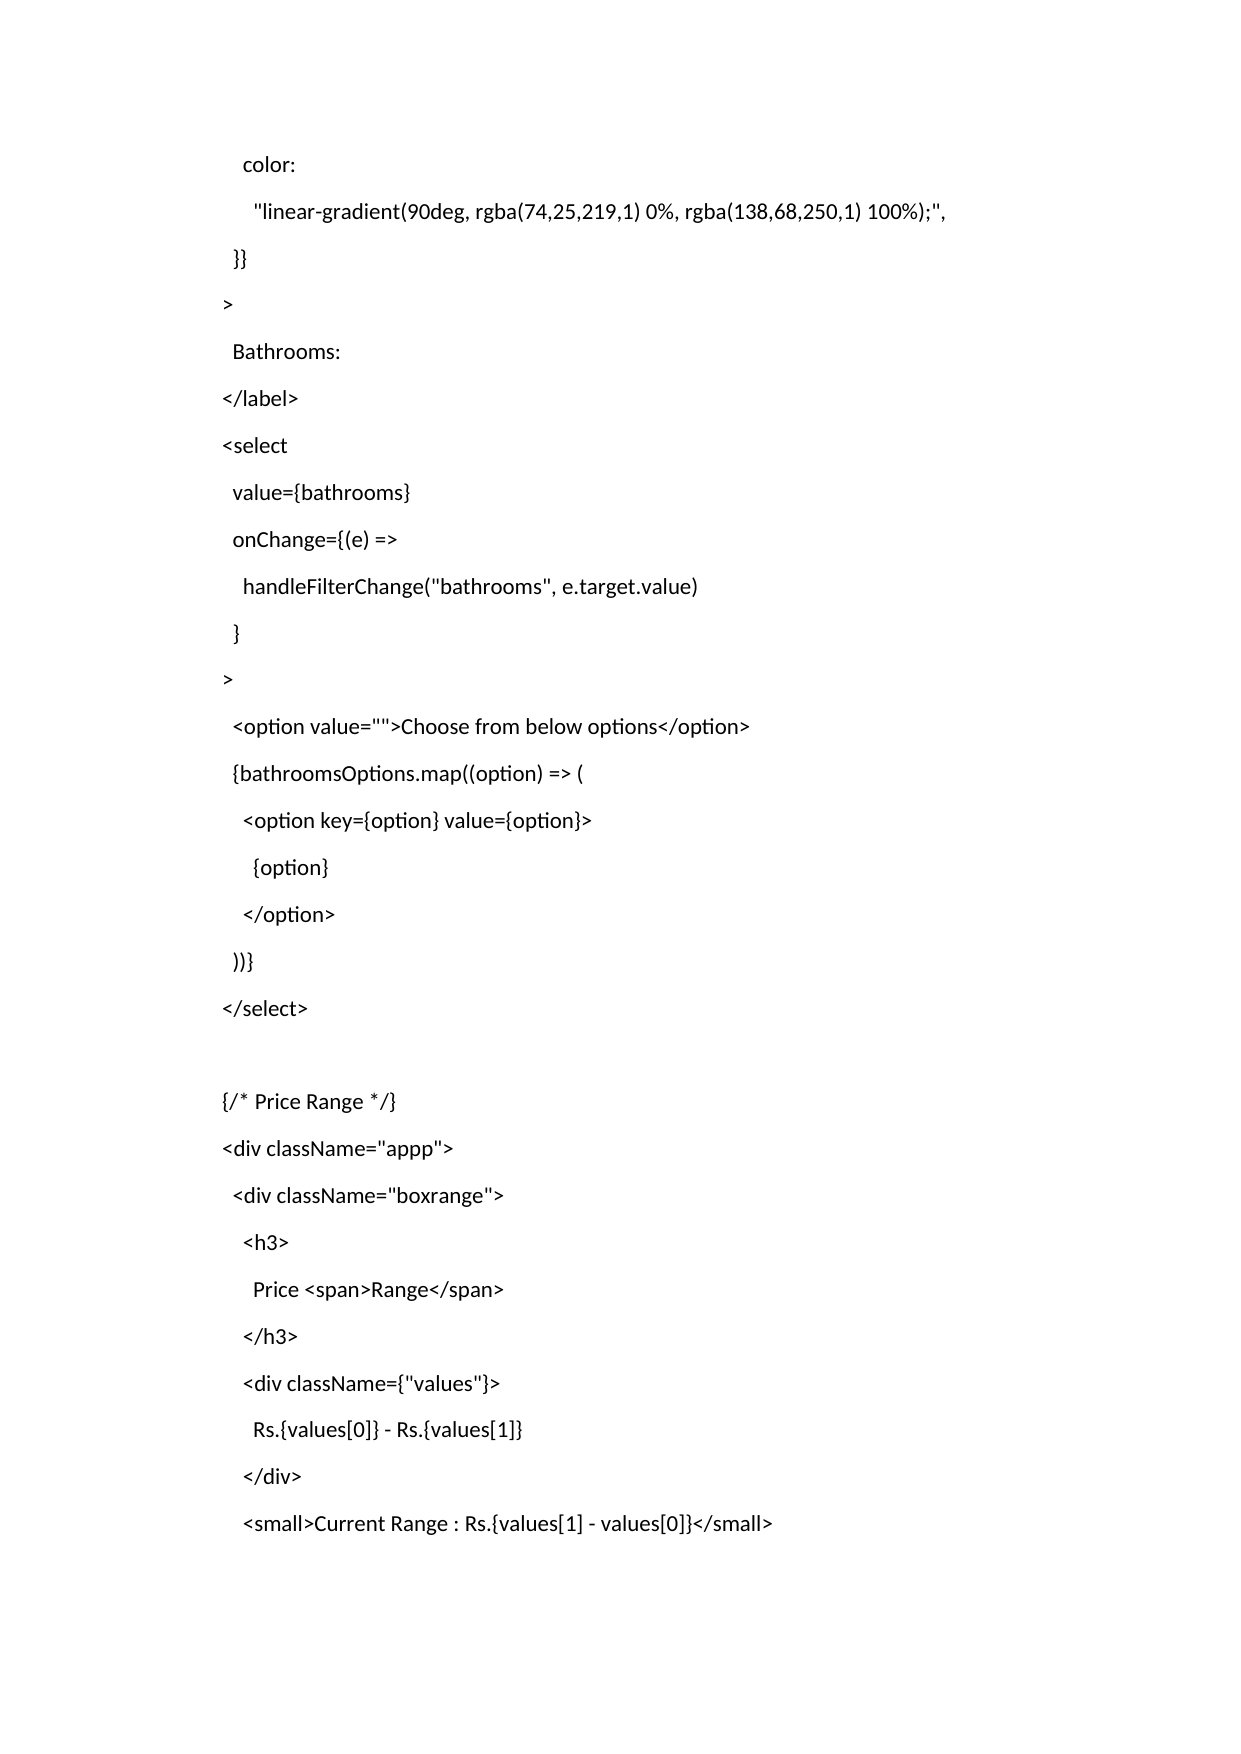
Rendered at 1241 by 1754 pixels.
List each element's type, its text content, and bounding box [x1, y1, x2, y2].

text } [150, 619, 1090, 647]
text <option value="">Choose from below options</option> [150, 712, 1090, 741]
text <div className={"values"}> [150, 1369, 1090, 1397]
text Rs.{values[0]} - Rs.{values[1]} [150, 1416, 1090, 1444]
text <div className="boxrange"> [150, 1181, 1090, 1209]
text Price <span>Range</span> [150, 1275, 1090, 1303]
text <option key={option} value={option}> [150, 806, 1090, 834]
text handleFilterChange("bathrooms", e.target.value) [150, 572, 1090, 600]
text {bathroomsOptions.map((option) => ( [150, 759, 1090, 787]
text }} [150, 244, 1090, 272]
text ))} [150, 947, 1090, 975]
text <h3> [150, 1228, 1090, 1256]
text Bathrooms: [150, 337, 1090, 366]
text <small>Current Range : Rs.{values[1] - values[0]}</small> [150, 1509, 1090, 1537]
text onChange={(e) => [150, 525, 1090, 553]
text > [150, 666, 1090, 694]
text {option} [150, 853, 1090, 881]
text </h3> [150, 1322, 1090, 1350]
text </label> [150, 384, 1090, 412]
text </div> [150, 1462, 1090, 1491]
text </option> [150, 900, 1090, 928]
text value={bathrooms} [150, 478, 1090, 506]
text color: [150, 150, 1090, 178]
text <div className="appp"> [150, 1134, 1090, 1162]
text > [150, 291, 1090, 319]
text "linear-gradient(90deg, rgba(74,25,219,1) 0%, rgba(138,68,250,1) 100%);", [150, 197, 1090, 225]
text <select [150, 431, 1090, 459]
text {/* Price Range */} [150, 1087, 1090, 1116]
text </select> [150, 994, 1090, 1022]
